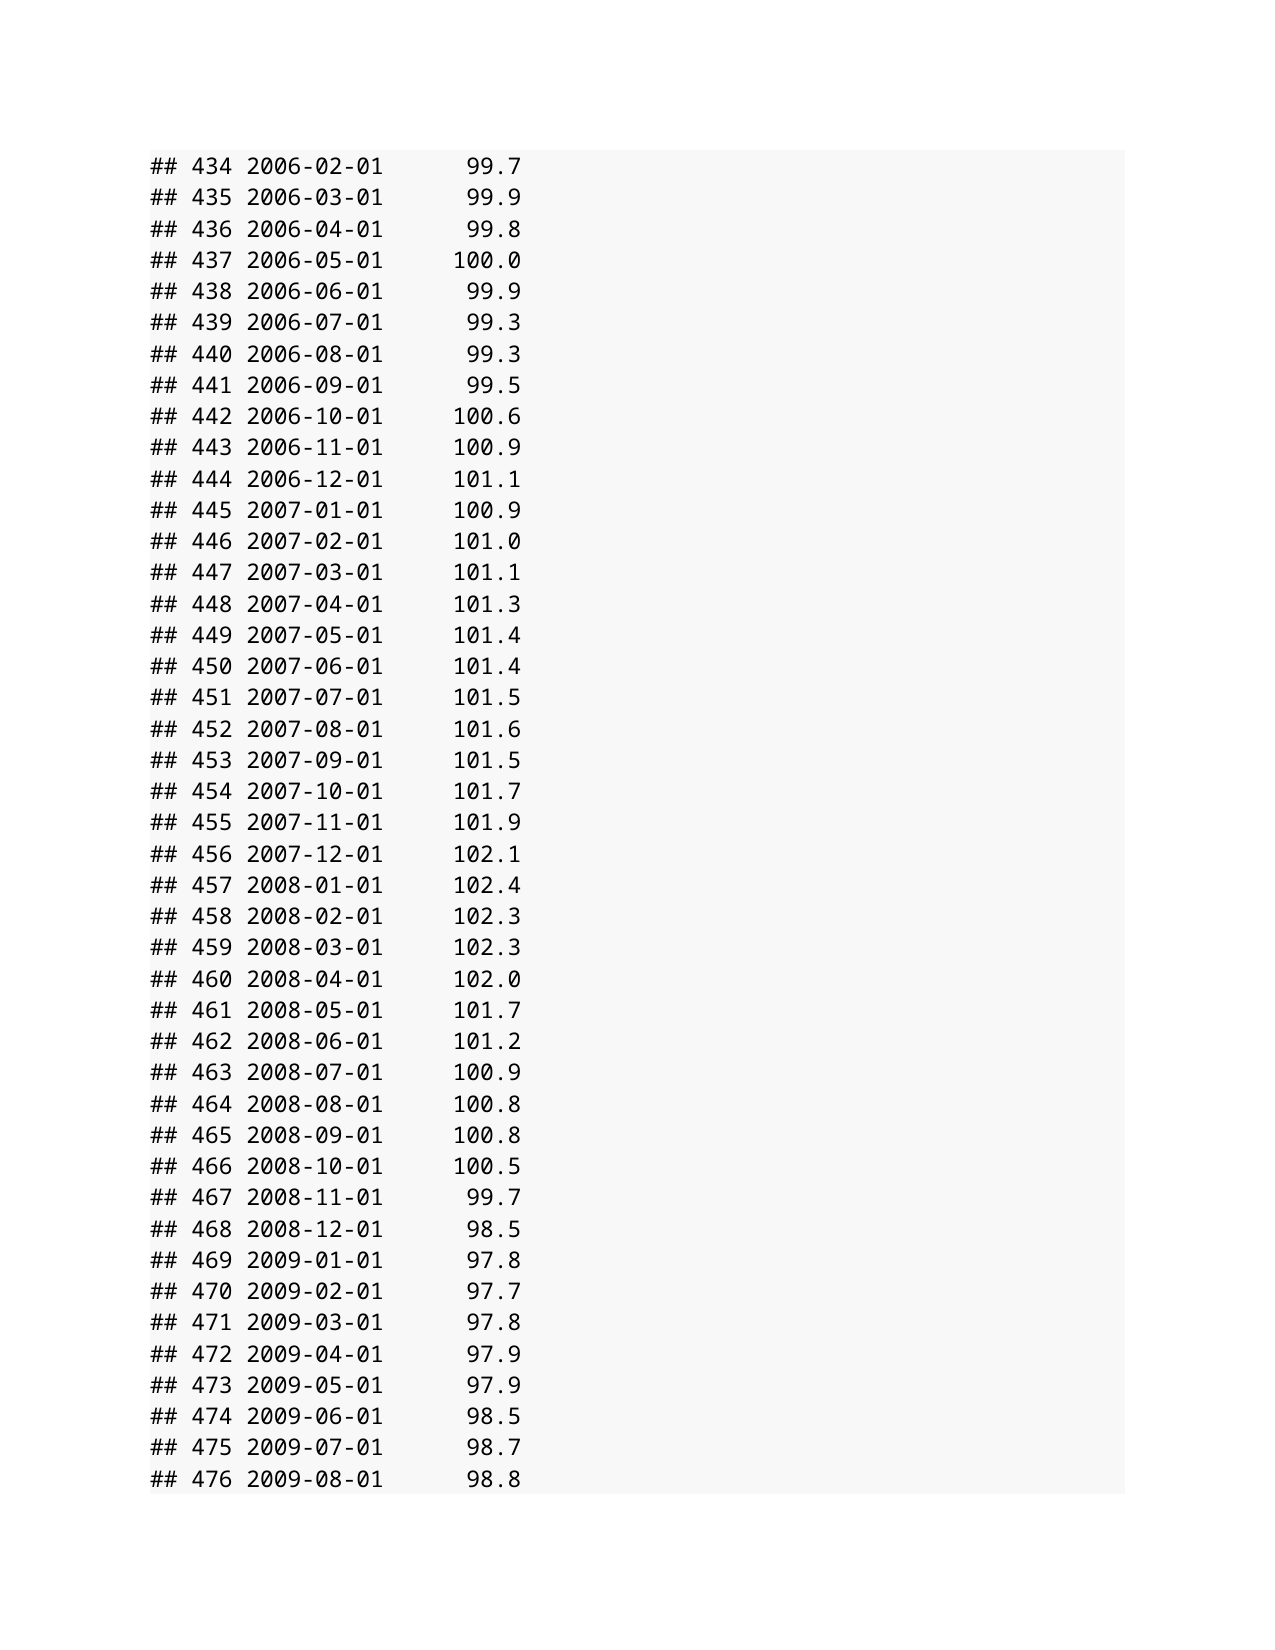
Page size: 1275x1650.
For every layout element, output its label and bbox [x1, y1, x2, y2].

text [150, 150, 1125, 1494]
